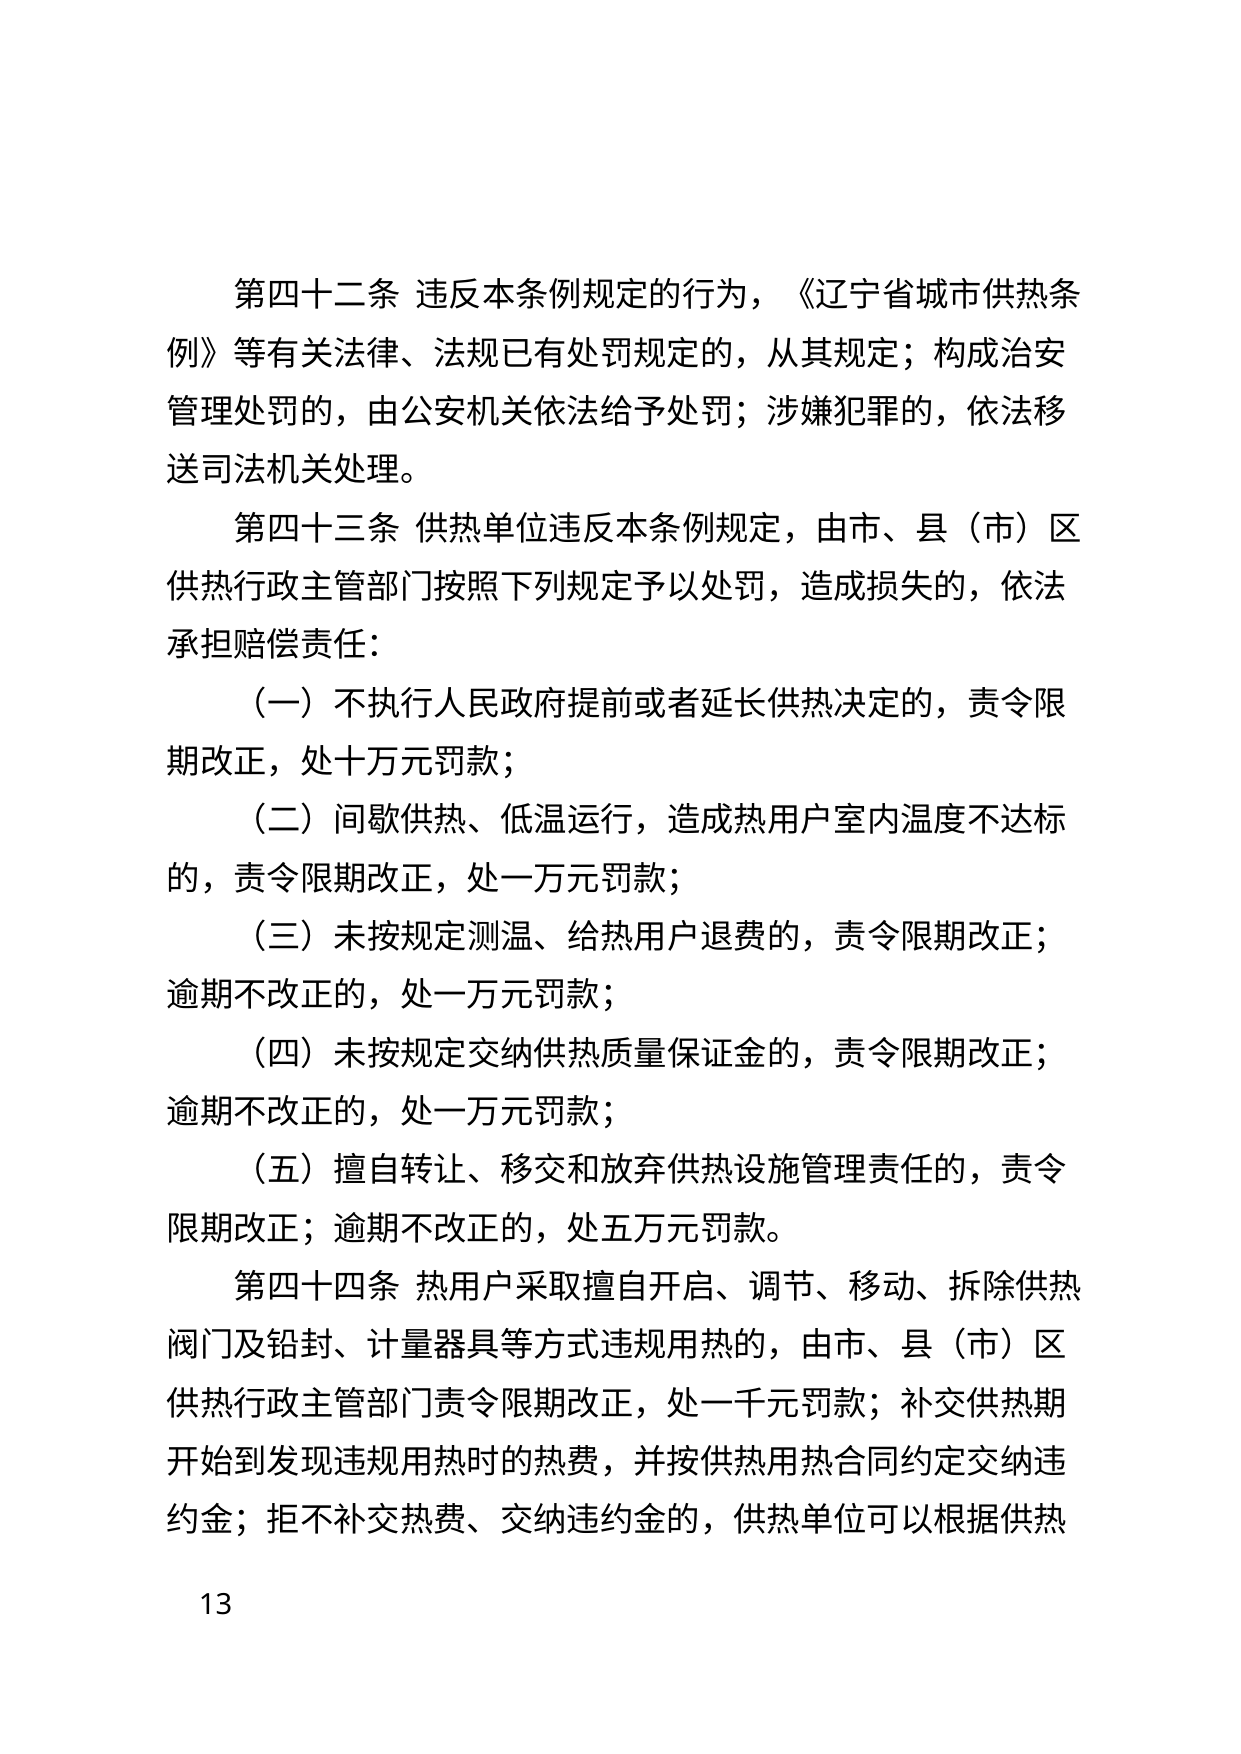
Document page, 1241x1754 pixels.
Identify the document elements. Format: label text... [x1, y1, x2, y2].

text （五）擅自转让、移交和放弃供热设施管理责任的，责令限期改正；逾期不改正的，处五万元罚款。 [167, 1135, 1085, 1252]
text （一）不执行人民政府提前或者延长供热决定的，责令限期改正，处十万元罚款； [167, 668, 1085, 785]
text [167, 1252, 1085, 1543]
text （二）间歇供热、低温运行，造成热用户室内温度不达标的，责令限期改正，处一万元罚款； [167, 785, 1085, 902]
text （三）未按规定测温、给热用户退费的，责令限期改正；逾期不改正的，处一万元罚款； [167, 902, 1085, 1018]
text （四）未按规定交纳供热质量保证金的，责令限期改正；逾期不改正的，处一万元罚款； [167, 1018, 1085, 1135]
text 第四十二条 违反本条例规定的行为，《辽宁省城市供热条例》等有关法律、法规已有处罚规定的，从其规定；构成治安管理处罚的，由公安机关依法给予处罚；涉嫌犯罪的，依法移送司法机关处理。 [167, 260, 1085, 493]
text 第四十三条 供热单位违反本条例规定，由市、县（市）区供热行政主管部门按照下列规定予以处罚，造成损失的，依法承担赔偿责任： [167, 493, 1085, 668]
